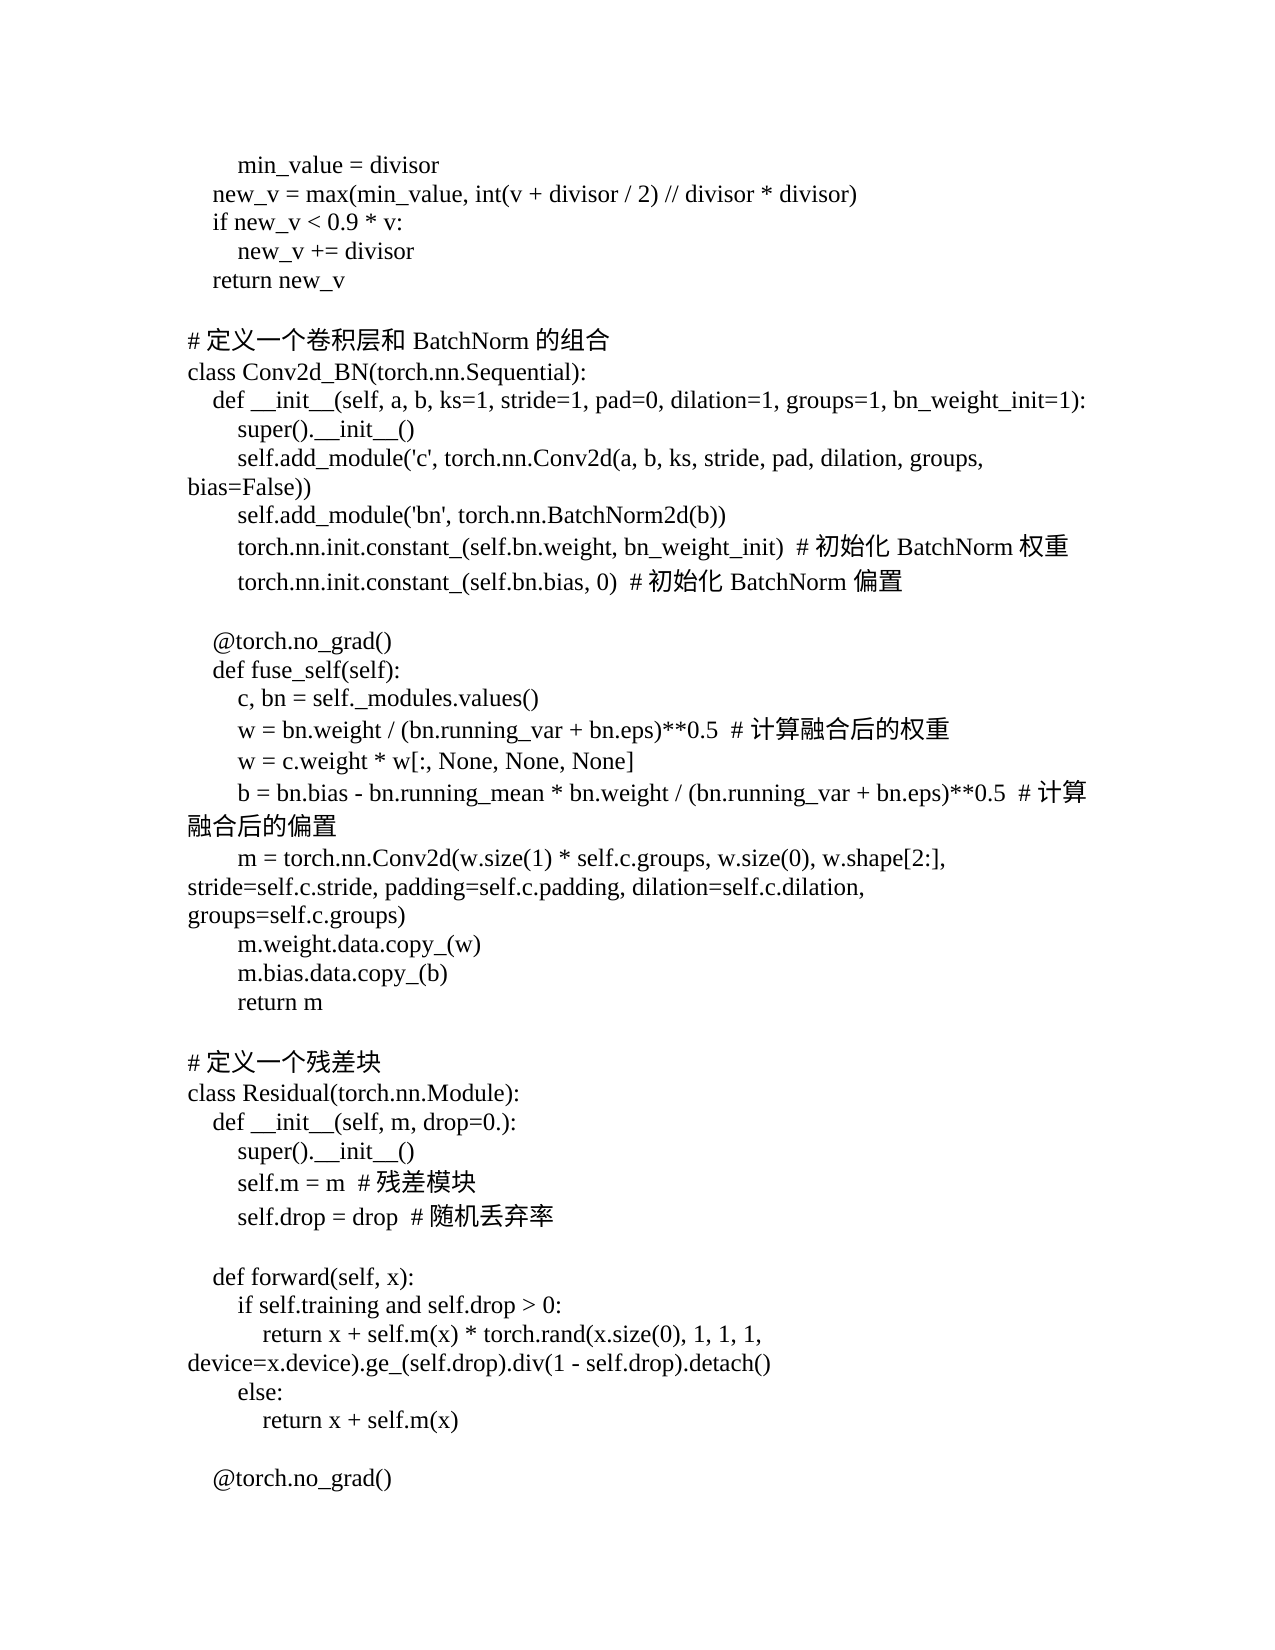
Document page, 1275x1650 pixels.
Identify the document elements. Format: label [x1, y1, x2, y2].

text [187, 150, 1087, 1492]
